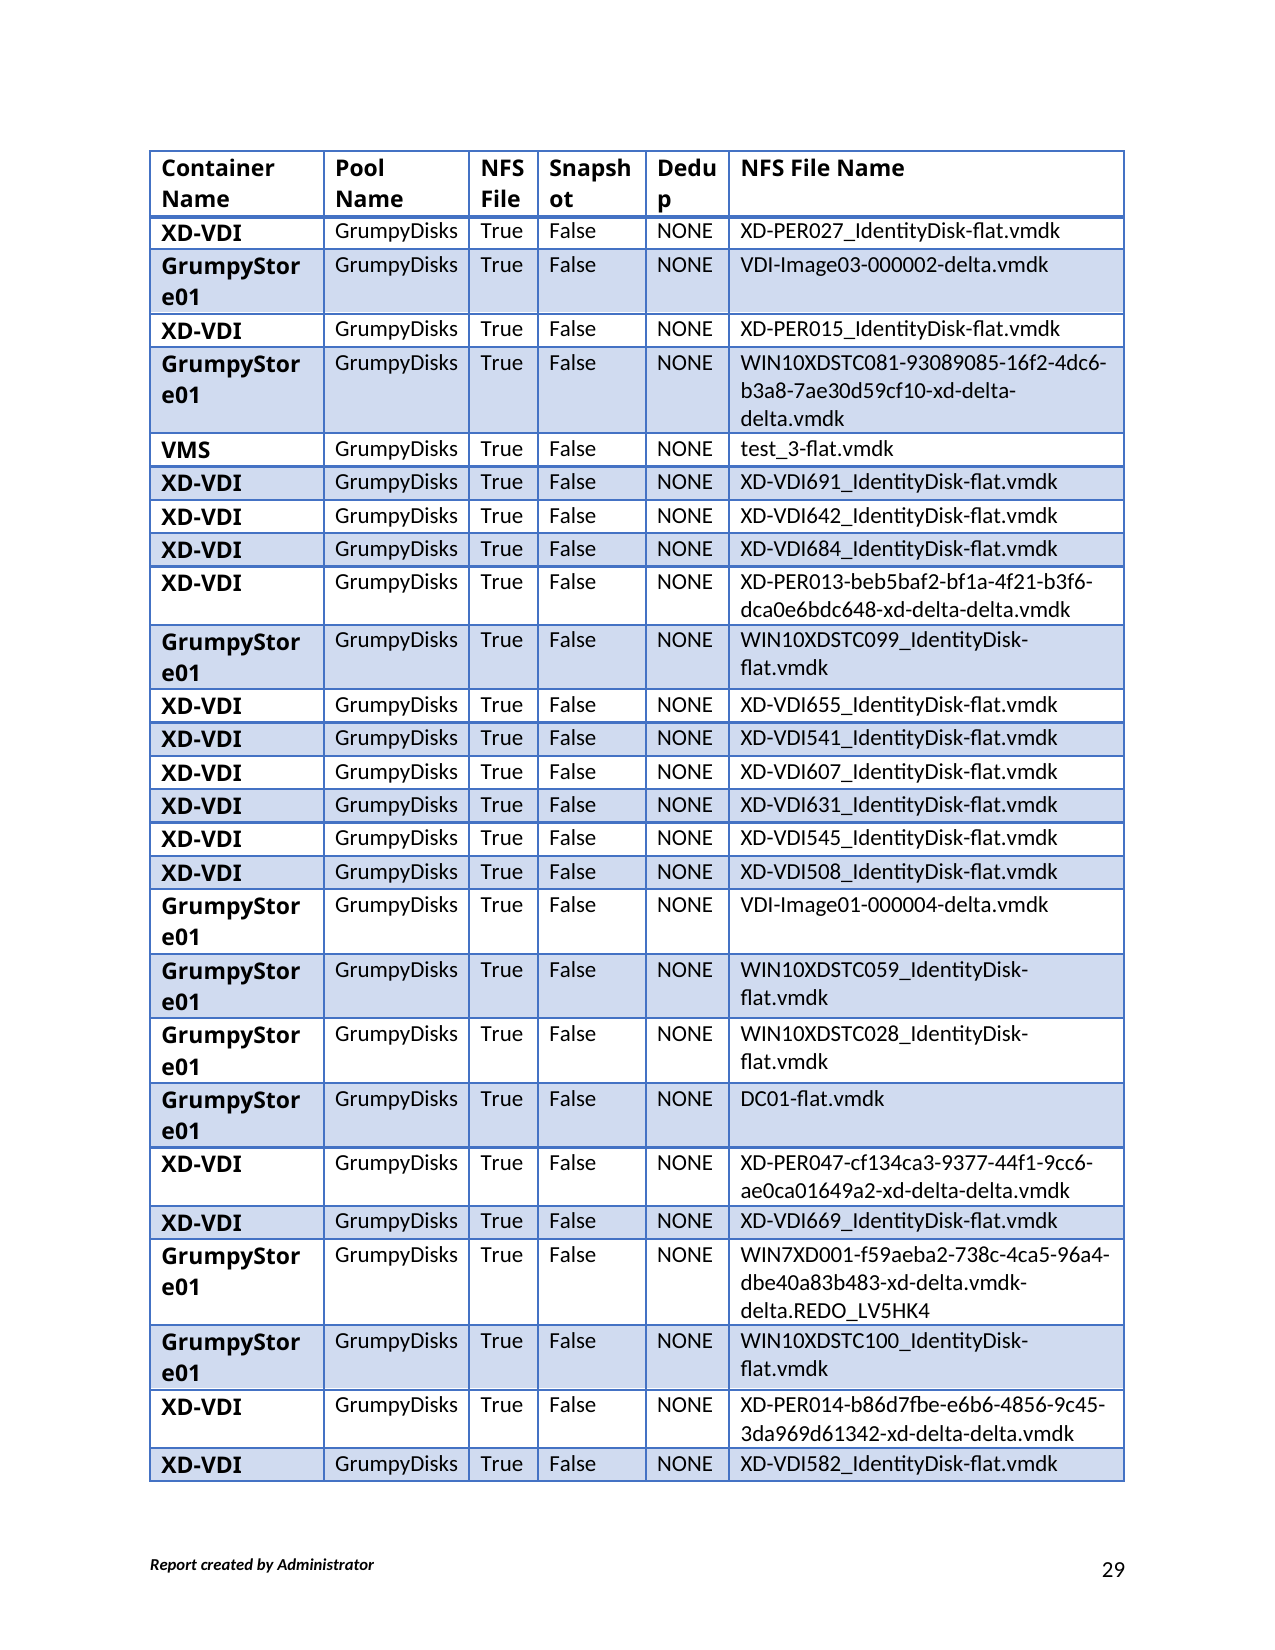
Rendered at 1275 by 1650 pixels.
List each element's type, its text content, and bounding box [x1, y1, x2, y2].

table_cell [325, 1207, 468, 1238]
table_cell False [539, 219, 645, 248]
table_cell XD-VDI684_IdentityDisk-flat.vmdk [730, 534, 1123, 565]
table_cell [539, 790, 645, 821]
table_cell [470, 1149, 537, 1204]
table_header Snapshot [539, 152, 645, 214]
table_cell NONE [647, 568, 728, 623]
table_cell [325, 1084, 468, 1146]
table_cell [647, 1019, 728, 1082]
table_cell False [539, 348, 645, 432]
table_cell XD-VDI [151, 690, 323, 721]
table_cell False [539, 501, 645, 532]
table_cell XD-PER015_IdentityDisk-flat.vmdk [730, 315, 1123, 346]
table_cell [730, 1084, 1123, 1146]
table_header NFS File Name [730, 152, 1123, 214]
table_cell XD-VDI [151, 501, 323, 532]
table_cell NONE [647, 219, 728, 248]
table_cell False [539, 250, 645, 312]
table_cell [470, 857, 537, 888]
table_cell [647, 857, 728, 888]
table_header Container Name [151, 152, 323, 214]
table_cell GrumpyDisks [325, 626, 468, 688]
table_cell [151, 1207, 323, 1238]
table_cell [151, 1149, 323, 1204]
table_cell XD-VDI [151, 219, 323, 248]
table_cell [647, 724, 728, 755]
table_cell GrumpyDisks [325, 348, 468, 432]
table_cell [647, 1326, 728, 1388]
table_header NFS File [470, 152, 537, 214]
table_cell NONE [647, 250, 728, 312]
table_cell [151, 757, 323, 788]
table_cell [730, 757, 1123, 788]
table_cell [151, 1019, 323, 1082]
table_cell WIN10XDSTC081-93089085-16f2-4dc6-b3a8-7ae30d59cf10-xd-delta-delta.vmdk [730, 348, 1123, 432]
table_cell GrumpyStore01 [151, 626, 323, 688]
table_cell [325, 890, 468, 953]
table_cell False [539, 315, 645, 346]
table_header Dedup [647, 152, 728, 214]
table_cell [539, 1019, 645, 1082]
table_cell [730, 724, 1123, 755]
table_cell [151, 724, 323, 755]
table_cell NONE [647, 348, 728, 432]
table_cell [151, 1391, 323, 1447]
table_cell test_3-flat.vmdk [730, 434, 1123, 465]
table_cell WIN10XDSTC099_IdentityDisk-flat.vmdk [730, 626, 1123, 688]
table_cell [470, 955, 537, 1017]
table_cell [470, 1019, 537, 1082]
table_cell NONE [647, 468, 728, 499]
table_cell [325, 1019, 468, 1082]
table_cell XD-VDI [151, 315, 323, 346]
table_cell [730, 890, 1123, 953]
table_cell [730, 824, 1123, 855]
table_cell GrumpyDisks [325, 534, 468, 565]
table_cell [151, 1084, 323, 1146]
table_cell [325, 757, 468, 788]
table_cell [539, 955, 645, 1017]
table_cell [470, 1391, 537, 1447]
table_cell False [539, 534, 645, 565]
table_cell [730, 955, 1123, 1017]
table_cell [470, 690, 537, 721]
table_cell True [470, 501, 537, 532]
table_cell NONE [647, 534, 728, 565]
table_cell False [539, 626, 645, 688]
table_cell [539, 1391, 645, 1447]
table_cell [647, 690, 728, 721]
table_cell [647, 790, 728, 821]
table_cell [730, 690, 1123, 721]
table_cell XD-PER013-beb5baf2-bf1a-4f21-b3f6-dca0e6bdc648-xd-delta-delta.vmdk [730, 568, 1123, 623]
table_cell NONE [647, 626, 728, 688]
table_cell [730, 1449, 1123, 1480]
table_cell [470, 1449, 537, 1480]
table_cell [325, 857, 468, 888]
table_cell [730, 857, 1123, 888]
table_cell True [470, 219, 537, 248]
table_cell XD-VDI [151, 468, 323, 499]
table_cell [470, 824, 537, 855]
table_cell XD-VDI642_IdentityDisk-flat.vmdk [730, 501, 1123, 532]
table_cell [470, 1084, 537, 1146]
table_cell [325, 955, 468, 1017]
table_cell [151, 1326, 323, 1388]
table_cell GrumpyStore01 [151, 348, 323, 432]
table_cell GrumpyDisks [325, 250, 468, 312]
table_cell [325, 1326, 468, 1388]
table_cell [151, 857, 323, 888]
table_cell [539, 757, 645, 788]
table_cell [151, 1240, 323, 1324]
table_cell XD-VDI [151, 534, 323, 565]
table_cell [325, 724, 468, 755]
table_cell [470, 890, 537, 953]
table_cell GrumpyDisks [325, 219, 468, 248]
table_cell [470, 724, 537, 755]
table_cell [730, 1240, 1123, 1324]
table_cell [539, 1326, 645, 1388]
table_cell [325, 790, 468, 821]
table_cell GrumpyStore01 [151, 250, 323, 312]
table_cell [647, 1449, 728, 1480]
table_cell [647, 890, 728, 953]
table_cell True [470, 626, 537, 688]
table_cell False [539, 568, 645, 623]
table_cell VMS [151, 434, 323, 465]
table_cell GrumpyDisks [325, 501, 468, 532]
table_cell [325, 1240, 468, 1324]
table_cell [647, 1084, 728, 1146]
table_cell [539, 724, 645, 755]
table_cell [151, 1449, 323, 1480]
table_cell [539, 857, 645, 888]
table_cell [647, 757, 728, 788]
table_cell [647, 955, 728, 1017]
table_cell GrumpyDisks [325, 434, 468, 465]
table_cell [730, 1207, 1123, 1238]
table_cell False [539, 434, 645, 465]
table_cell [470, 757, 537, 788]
table_cell GrumpyDisks [325, 690, 468, 721]
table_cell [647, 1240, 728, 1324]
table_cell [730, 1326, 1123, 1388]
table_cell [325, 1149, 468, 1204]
table_cell GrumpyDisks [325, 468, 468, 499]
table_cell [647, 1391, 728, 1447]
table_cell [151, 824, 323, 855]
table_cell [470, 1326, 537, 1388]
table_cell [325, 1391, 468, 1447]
table_cell True [470, 348, 537, 432]
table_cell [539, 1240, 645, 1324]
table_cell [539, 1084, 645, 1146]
table_cell XD-VDI [151, 568, 323, 623]
table_cell GrumpyDisks [325, 315, 468, 346]
table_cell True [470, 534, 537, 565]
table_cell True [470, 250, 537, 312]
table_cell XD-PER027_IdentityDisk-flat.vmdk [730, 219, 1123, 248]
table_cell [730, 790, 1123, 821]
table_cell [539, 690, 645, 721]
table_cell VDI-Image03-000002-delta.vmdk [730, 250, 1123, 312]
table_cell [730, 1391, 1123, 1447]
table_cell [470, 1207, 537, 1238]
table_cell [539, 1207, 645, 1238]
table_cell False [539, 468, 645, 499]
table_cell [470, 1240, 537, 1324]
table_cell GrumpyDisks [325, 568, 468, 623]
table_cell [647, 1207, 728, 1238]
table_cell NONE [647, 434, 728, 465]
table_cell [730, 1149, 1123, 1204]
table_cell True [470, 434, 537, 465]
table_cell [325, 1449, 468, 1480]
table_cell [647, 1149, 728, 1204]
table_cell NONE [647, 501, 728, 532]
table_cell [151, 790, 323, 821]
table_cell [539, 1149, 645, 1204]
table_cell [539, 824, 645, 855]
table_cell True [470, 468, 537, 499]
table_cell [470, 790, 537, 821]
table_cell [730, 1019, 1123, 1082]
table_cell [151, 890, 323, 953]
table_cell NONE [647, 315, 728, 346]
table_header Pool Name [325, 152, 468, 214]
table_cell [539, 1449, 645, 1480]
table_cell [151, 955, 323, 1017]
table_cell XD-VDI691_IdentityDisk-flat.vmdk [730, 468, 1123, 499]
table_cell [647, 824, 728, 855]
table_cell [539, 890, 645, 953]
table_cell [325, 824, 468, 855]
table_cell True [470, 315, 537, 346]
table_cell True [470, 568, 537, 623]
